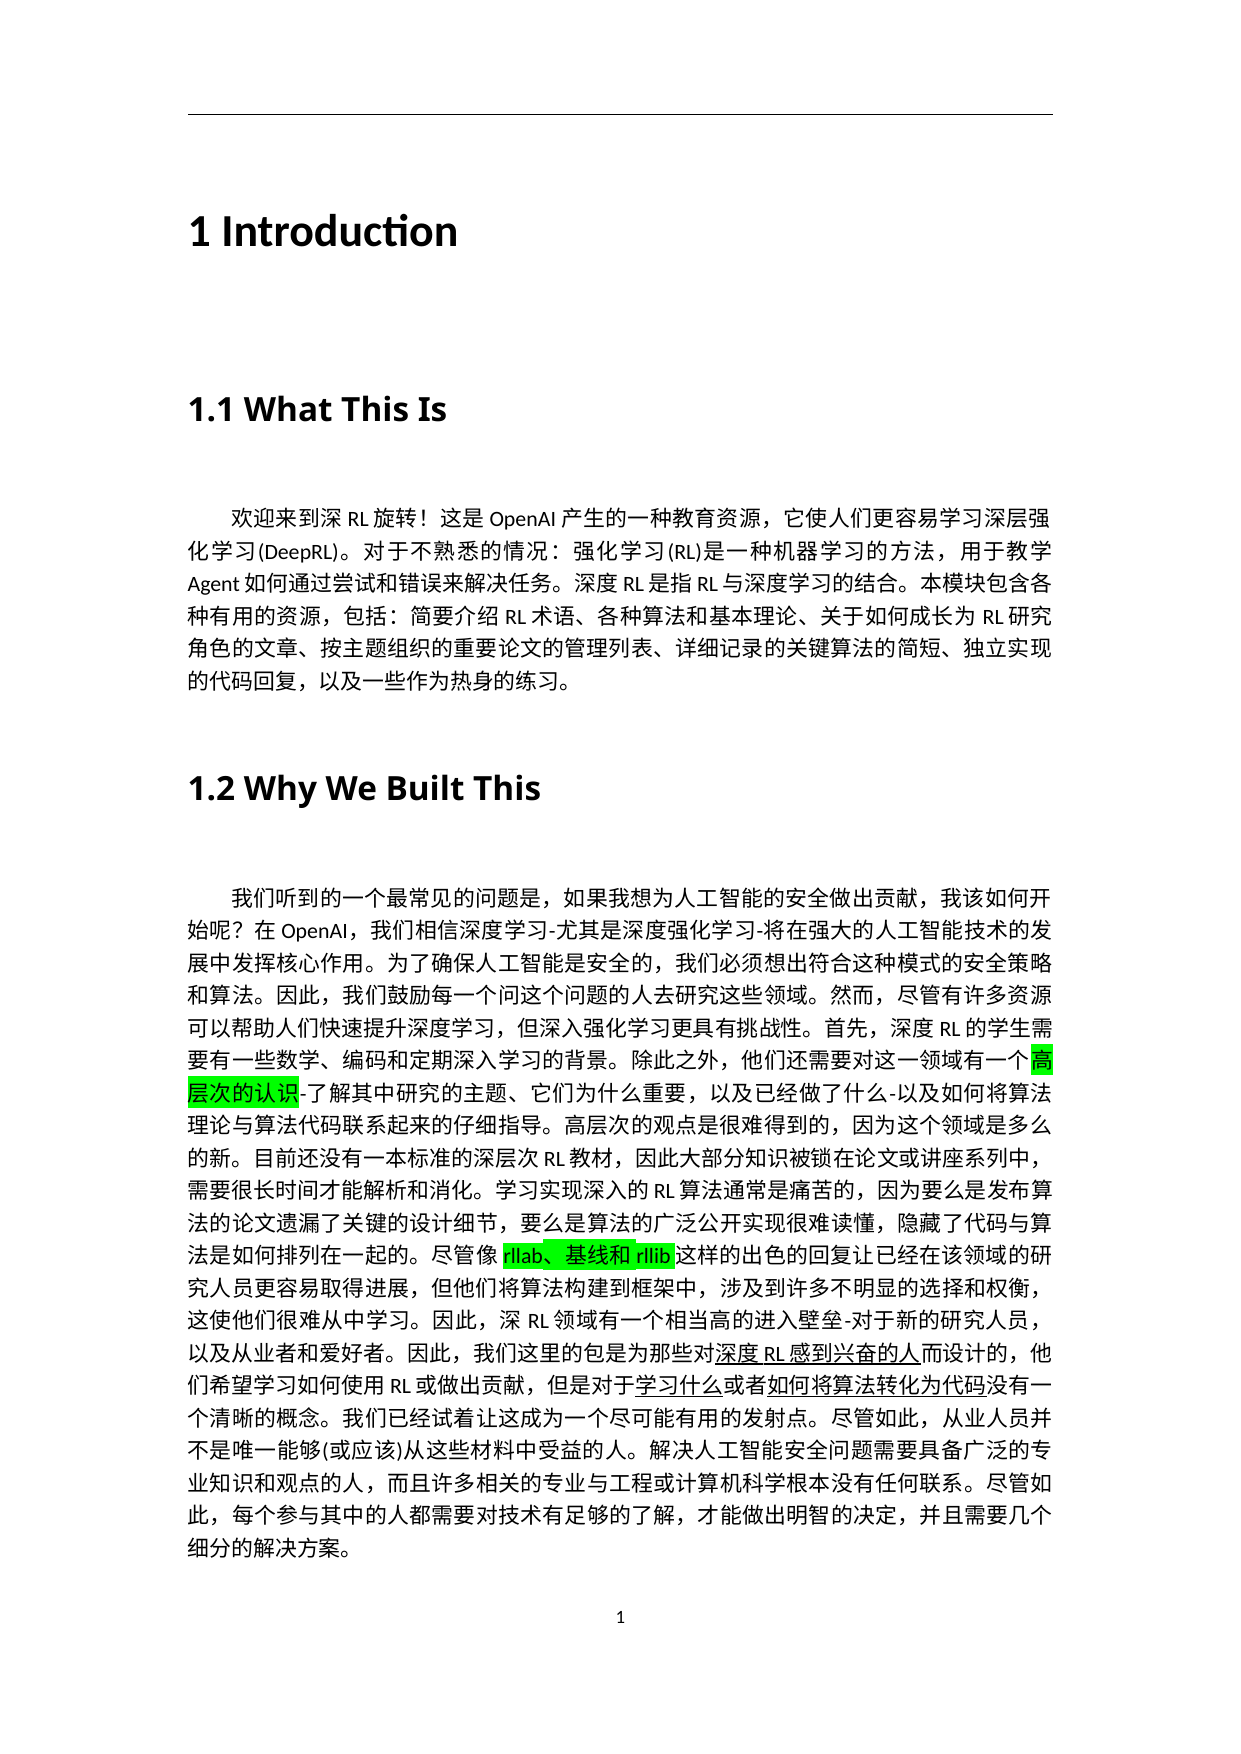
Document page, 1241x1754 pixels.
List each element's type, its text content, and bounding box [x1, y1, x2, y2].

subtitle Introduction [187, 197, 1053, 262]
text 我们听到的一个最常见的问题是，如果我想为人工智能的安全做出贡献，我该如何开始呢？在OpenAI，我们相信深度学习-尤其是深度强化学习-将在强大的人工智能技术的发展中发挥核心作用。为了确保人工智能是安全的，我们必须想出符合这种模式的安全策略和算法。因此，我们鼓励每一个问这个问题的人去研究这些领域。然而，尽管有许多资源可以帮助人们快速提升深度学习，但深入强化学习更具有挑战性。首先，深度RL的学生需要有一些数学、编码和定期深入学习的背景。除此之外，他们还需要对这一领域有一个高层次的认识-了解其中研究的主题、它们为什么重要，以及已经做了什么-以及如何将算法理论与算法代码联系起来的仔细指导。高层次的观点是很难得到的，因为这个领域是多么的新。目前还没有一本标准的深层次RL教材，因此大部分知识被锁在论文或讲座系列中，需要很长时间才能解析和消化。学习实现深入的RL算法通常是痛苦的，因为要么是发布算法的论文遗漏了关键的设计细节，要么是算法的广泛公开实现很难读懂，隐藏了代码与算法是如何排列在一起的。尽管像rllab、基线和rllib这样的出色的回复让已经在该领域的研究人员更容易取得进展，但他们将算法构建到框架中，涉及到许多不明显的选择和权衡，这使他们很难从中学习。因此，深RL领域有一个相当高的进入壁垒-对于新的研究人员，以及从业者和爱好者。因此，我们这里的包是为那些对深度RL感到兴奋的人而设计的，他们希望学习如何使用RL或做出贡献，但是对于学习什么或者如何将算法转化为代码没有一个清晰的概念。我们已经试着让这成为一个尽可能有用的发射点。尽管如此，从业人员并不是唯一能够(或应该)从这些材料中受益的人。解决人工智能安全问题需要具备广泛的专业知识和观点的人，而且许多相关的专业与工程或计算机科学根本没有任何联系。尽管如此，每个参与其中的人都需要对技术有足够的了解，才能做出明智的决定，并且需要几个细分的解决方案。 [187, 881, 1053, 1563]
subtitle What This Is [187, 376, 1053, 441]
subtitle Why We Built This [187, 755, 1053, 820]
text 欢迎来到深RL旋转！这是OpenAI产生的一种教育资源，它使人们更容易学习深层强化学习(DeepRL)。对于不熟悉的情况：强化学习(RL)是一种机器学习的方法，用于教学Agent如何通过尝试和错误来解决任务。深度RL是指RL与深度学习的结合。本模块包含各种有用的资源，包括：简要介绍RL术语、各种算法和基本理论、关于如何成长为RL研究角色的文章、按主题组织的重要论文的管理列表、详细记录的关键算法的简短、独立实现的代码回复，以及一些作为热身的练习。 [187, 501, 1053, 696]
